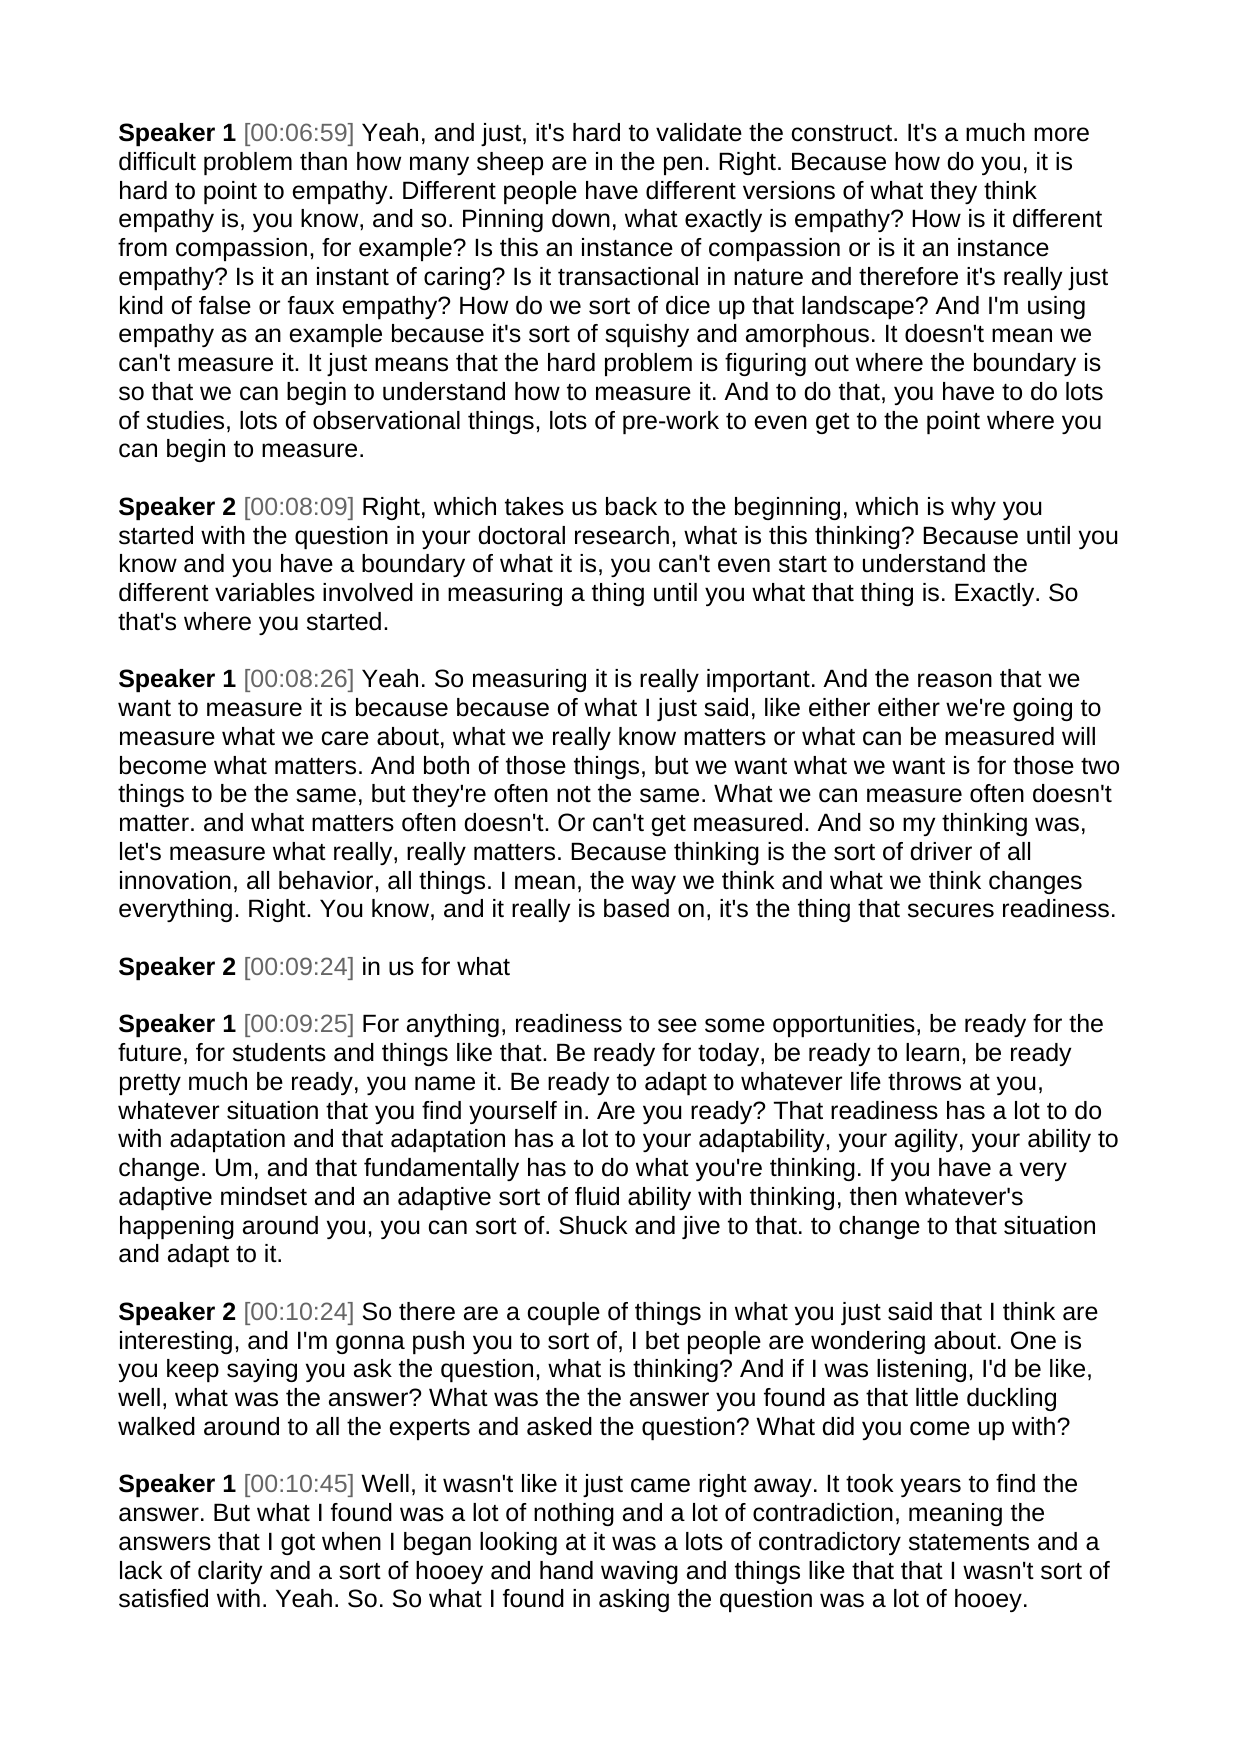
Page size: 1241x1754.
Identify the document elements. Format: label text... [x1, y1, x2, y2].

text Speaker 1 [00:09:25] For anything, readiness to see some opportunities, be ready for the future, for students and things like that. Be ready for today, be ready to learn, be ready pretty much be ready, you name it. Be ready to adapt to whatever life throws at you, whatever situation that you find yourself in. Are you ready? That readiness has a lot to do with adaptation and that adaptation has a lot to your adaptability, your agility, your ability to change. Um, and that fundamentally has to do what you're thinking. If you have a very adaptive mindset and an adaptive sort of fluid ability with thinking, then whatever's happening around you, you can sort of. Shuck and jive to that. to change to that situation and adapt to it. [118, 1009, 1122, 1268]
text Speaker 2 [00:10:24] So there are a couple of things in what you just said that I think are interesting, and I'm gonna push you to sort of, I bet people are wondering about. One is you keep saying you ask the question, what is thinking? And if I was listening, I'd be like, well, what was the answer? What was the the answer you found as that little duckling walked around to all the experts and asked the question? What did you come up with? [118, 1297, 1122, 1441]
text Speaker 1 [00:06:59] Yeah, and just, it's hard to validate the construct. It's a much more difficult problem than how many sheep are in the pen. Right. Because how do you, it is hard to point to empathy. Different people have different versions of what they think empathy is, you know, and so. Pinning down, what exactly is empathy? How is it different from compassion, for example? Is this an instance of compassion or is it an instance empathy? Is it an instant of caring? Is it transactional in nature and therefore it's really just kind of false or faux empathy? How do we sort of dice up that landscape? And I'm using empathy as an example because it's sort of squishy and amorphous. It doesn't mean we can't measure it. It just means that the hard problem is figuring out where the boundary is so that we can begin to understand how to measure it. And to do that, you have to do lots of studies, lots of observational things, lots of pre-work to even get to the point where you can begin to measure. [118, 118, 1122, 463]
text Speaker 2 [00:08:09] Right, which takes us back to the beginning, which is why you started with the question in your doctoral research, what is this thinking? Because until you know and you have a boundary of what it is, you can't even start to understand the different variables involved in measuring a thing until you what that thing is. Exactly. So that's where you started. [118, 492, 1122, 636]
text Speaker 2 [00:09:24] in us for what [118, 952, 1122, 981]
text Speaker 1 [00:08:26] Yeah. So measuring it is really important. And the reason that we want to measure it is because because of what I just said, like either either we're going to measure what we care about, what we really know matters or what can be measured will become what matters. And both of those things, but we want what we want is for those two things to be the same, but they're often not the same. What we can measure often doesn't matter. and what matters often doesn't. Or can't get measured. And so my thinking was, let's measure what really, really matters. Because thinking is the sort of driver of all innovation, all behavior, all things. I mean, the way we think and what we think changes everything. Right. You know, and it really is based on, it's the thing that secures readiness. [118, 664, 1122, 923]
text Speaker 1 [00:10:45] Well, it wasn't like it just came right away. It took years to find the answer. But what I found was a lot of nothing and a lot of contradiction, meaning the answers that I got when I began looking at it was a lots of contradictory statements and a lack of clarity and a sort of hooey and hand waving and things like that that I wasn't sort of satisfied with. Yeah. So. So what I found in asking the question was a lot of hooey. [118, 1469, 1122, 1613]
